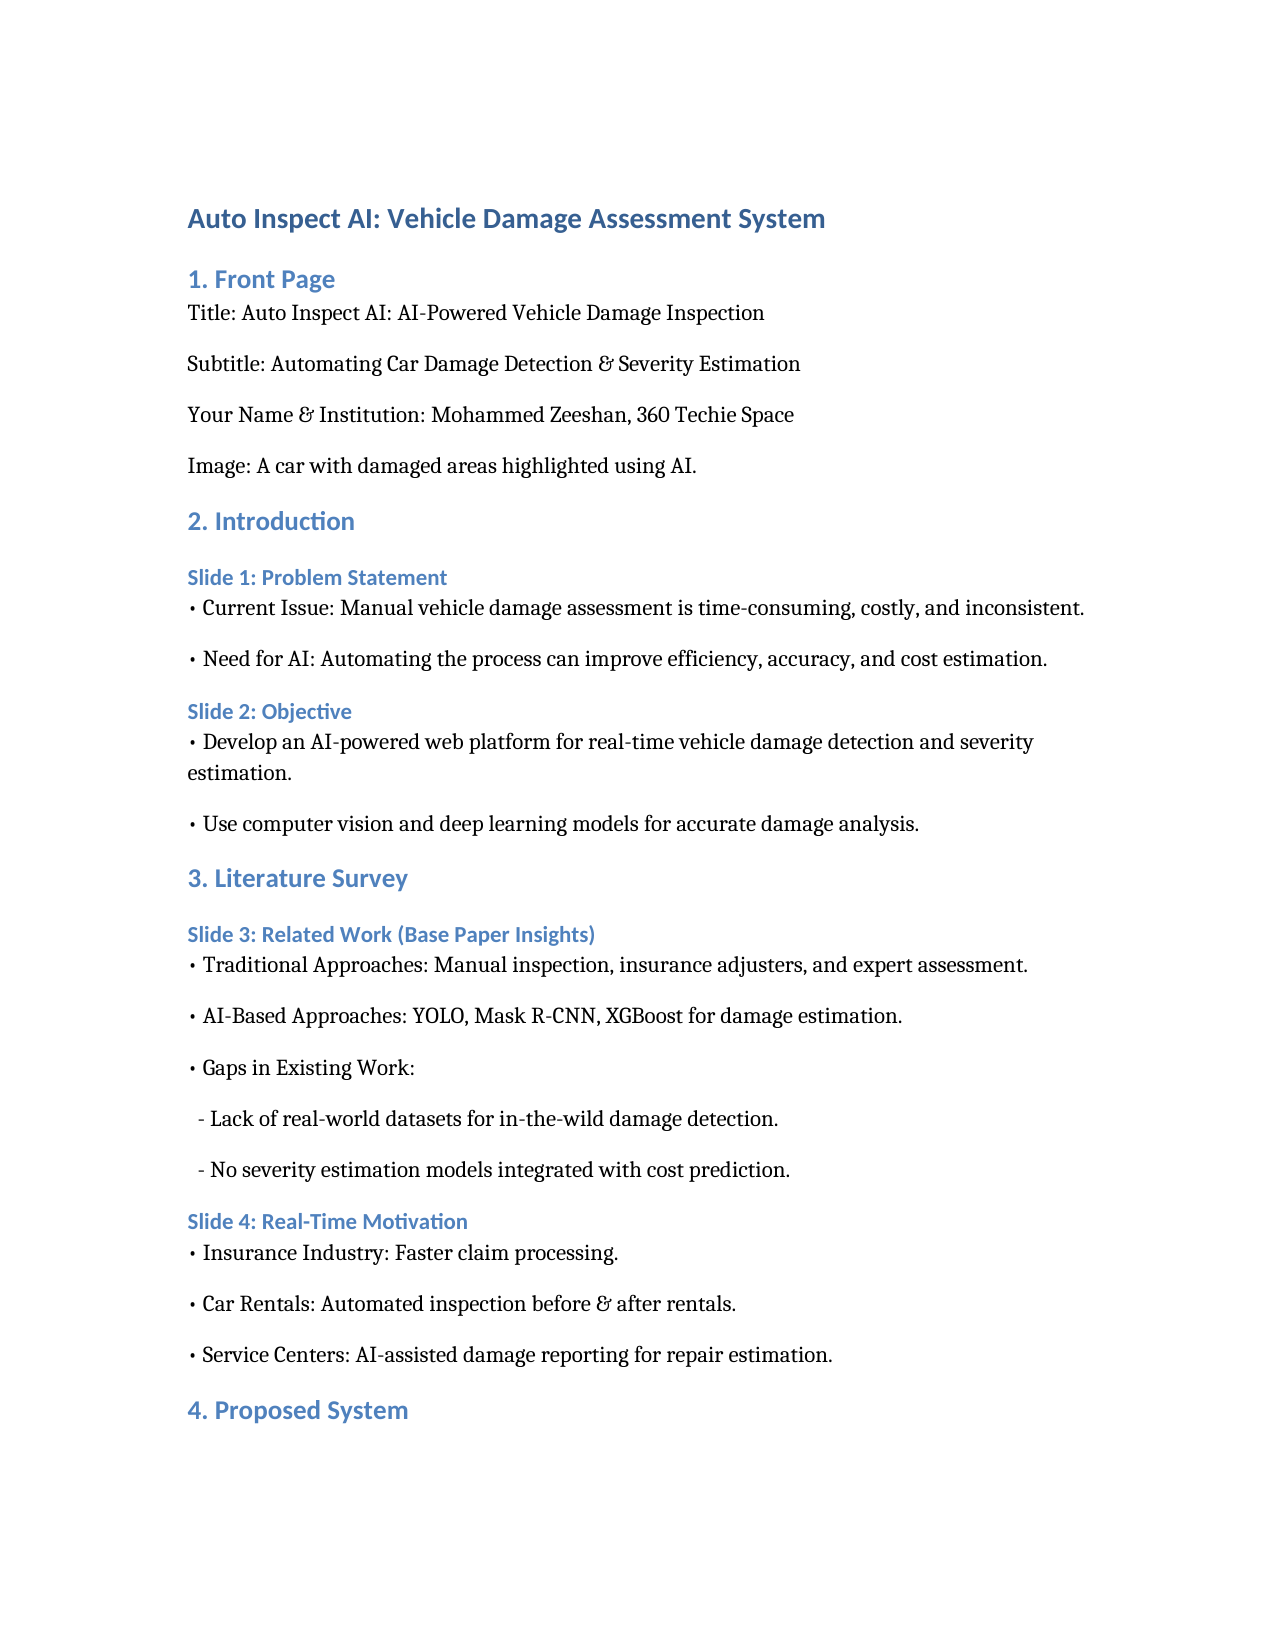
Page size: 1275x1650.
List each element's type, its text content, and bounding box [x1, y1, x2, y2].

text • Current Issue: Manual vehicle damage assessment is time-consuming, costly, and inconsistent. [187, 595, 1087, 621]
text Image: A car with damaged areas highlighted using AI. [187, 453, 1087, 479]
subtitle 1. Front Page [187, 262, 1087, 295]
subtitle Slide 4: Real-Time Motivation [187, 1207, 1087, 1236]
text - No severity estimation models integrated with cost prediction. [187, 1156, 1087, 1183]
subtitle 4. Proposed System [187, 1393, 1087, 1426]
text Your Name & Institution: Mohammed Zeeshan, 360 Techie Space [187, 402, 1087, 428]
text • Car Rentals: Automated inspection before & after rentals. [187, 1291, 1087, 1317]
text • Develop an AI-powered web platform for real-time vehicle damage detection and severity estimation. [187, 729, 1087, 786]
subtitle Slide 1: Problem Statement [187, 563, 1087, 591]
subtitle Slide 2: Objective [187, 697, 1087, 725]
text - Lack of real-world datasets for in-the-wild damage detection. [187, 1105, 1087, 1132]
subtitle Auto Inspect AI: Vehicle Damage Assessment System [187, 200, 1087, 236]
text • Gaps in Existing Work: [187, 1054, 1087, 1081]
text • Service Centers: AI-assisted damage reporting for repair estimation. [187, 1342, 1087, 1368]
subtitle Slide 3: Related Work (Base Paper Insights) [187, 920, 1087, 948]
subtitle 3. Literature Survey [187, 861, 1087, 894]
text • Need for AI: Automating the process can improve efficiency, accuracy, and cost estimation. [187, 646, 1087, 672]
subtitle 2. Introduction [187, 504, 1087, 537]
text • AI-Based Approaches: YOLO, Mask R-CNN, XGBoost for damage estimation. [187, 1003, 1087, 1030]
text • Insurance Industry: Faster claim processing. [187, 1240, 1087, 1266]
text • Traditional Approaches: Manual inspection, insurance adjusters, and expert assessment. [187, 952, 1087, 979]
text Subtitle: Automating Car Damage Detection & Severity Estimation [187, 351, 1087, 377]
text Title: Auto Inspect AI: AI-Powered Vehicle Damage Inspection [187, 300, 1087, 326]
text • Use computer vision and deep learning models for accurate damage analysis. [187, 810, 1087, 837]
